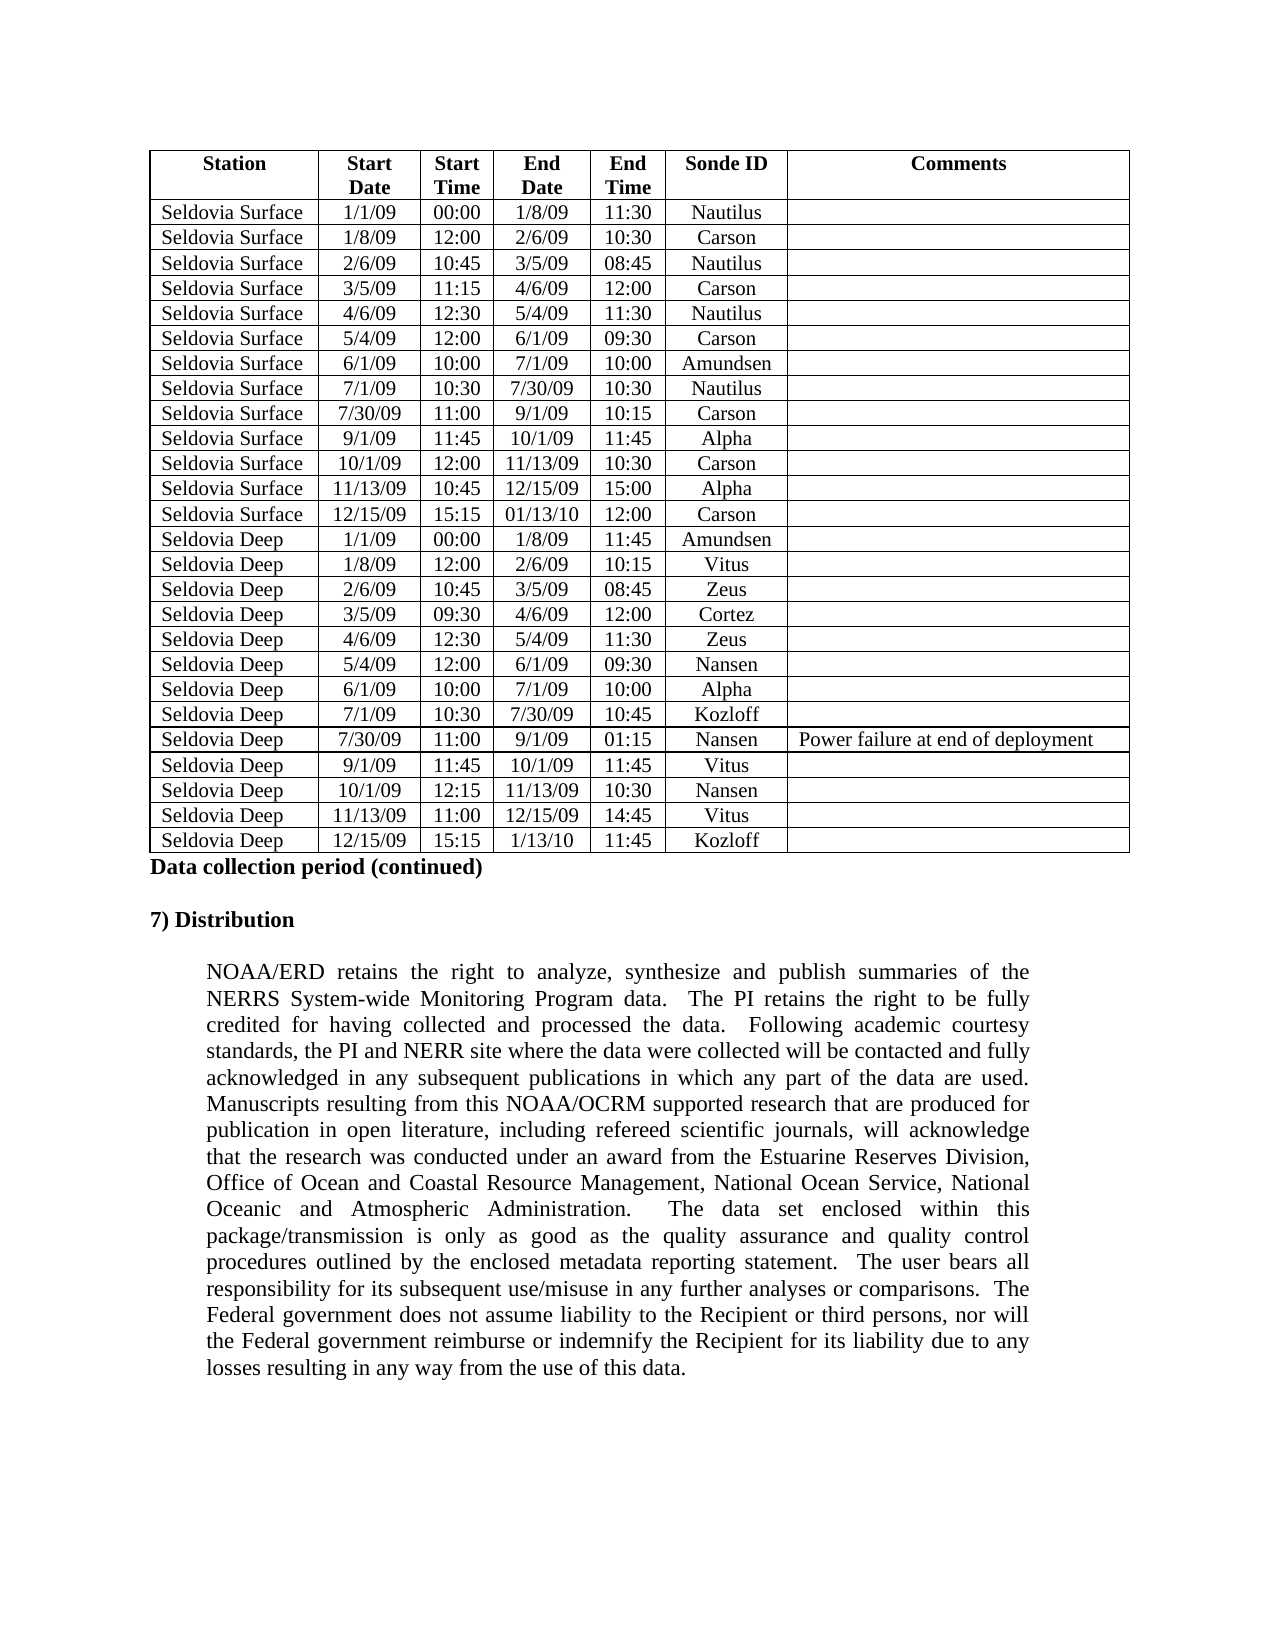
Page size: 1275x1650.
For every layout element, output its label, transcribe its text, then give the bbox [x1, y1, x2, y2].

table_cell 12:00 [421, 451, 493, 475]
table_cell Vitus [666, 753, 787, 777]
table_cell 2/6/09 [319, 250, 420, 274]
table_cell [788, 677, 1129, 701]
table_cell 12:00 [591, 276, 665, 299]
table_cell 12:00 [421, 552, 493, 576]
table_cell [788, 552, 1129, 576]
table_cell 10:00 [591, 677, 665, 701]
table_cell Seldovia Surface [151, 200, 318, 224]
table_cell 00:00 [421, 527, 493, 551]
table_cell 10:30 [591, 376, 665, 400]
table_cell Carson [666, 276, 787, 299]
table_cell 11:45 [591, 426, 665, 450]
table_cell 7/1/09 [319, 376, 420, 400]
table_cell 11/13/09 [494, 778, 590, 802]
text NOAA/ERD retains the right to analyze, synthesize and publish summaries of the NERRS System-wide Monitoring Program data. The PI retains the right to be fully credited for having collected and processed the data. Following academic courtesy standards, the PI and NERR site where the data were collected will be contacted and fully acknowledged in any subsequent publications in which any part of the data are used. Manuscripts resulting from this NOAA/OCRM supported research that are produced for publication in open literature, including refereed scientific journals, will acknowledge that the research was conducted under an award from the Estuarine Reserves Division, Office of Ocean and Coastal Resource Management, National Ocean Service, National Oceanic and Atmospheric Administration. The data set enclosed within this package/transmission is only as good as the quality assurance and quality control procedures outlined by the enclosed metadata reporting statement. The user bears all responsibility for its subsequent use/misuse in any further analyses or comparisons. The Federal government does not assume liability to the Recipient or third persons, nor will the Federal government reimburse or indemnify the Recipient for its liability due to any losses resulting in any way from the use of this data. [206, 958, 1031, 1380]
table_cell 12/15/09 [494, 476, 590, 500]
table_cell Vitus [666, 803, 787, 827]
table_cell 7/30/09 [319, 728, 420, 751]
table_cell Nansen [666, 652, 787, 676]
table_cell 15:00 [591, 476, 665, 500]
table_cell 6/1/09 [494, 326, 590, 350]
table_cell Power failure at end of deployment [788, 728, 1129, 751]
table_cell Kozloff [666, 702, 787, 726]
table_cell Kozloff [666, 828, 787, 852]
table_cell 1/1/09 [319, 200, 420, 224]
table_cell Cortez [666, 602, 787, 626]
table_cell 11:15 [421, 276, 493, 299]
table_cell Carson [666, 401, 787, 425]
table_cell 3/5/09 [319, 276, 420, 299]
table_cell 14:45 [591, 803, 665, 827]
table_header End Time [591, 151, 665, 199]
table_cell 11/13/09 [319, 803, 420, 827]
table_cell 7/1/09 [319, 702, 420, 726]
table_cell 5/4/09 [494, 301, 590, 325]
table_cell [788, 652, 1129, 676]
table_cell 11:00 [421, 803, 493, 827]
table_cell Carson [666, 501, 787, 526]
table_cell [788, 501, 1129, 526]
table_cell 1/1/09 [319, 527, 420, 551]
table_cell Zeus [666, 577, 787, 601]
table_cell 10:30 [591, 451, 665, 475]
table_cell 09:30 [591, 652, 665, 676]
table_cell 1/13/10 [494, 828, 590, 852]
table_cell 11/13/09 [319, 476, 420, 500]
table_cell [788, 250, 1129, 274]
table_cell 4/6/09 [494, 276, 590, 299]
table_cell Nautilus [666, 250, 787, 274]
table_cell 10/1/09 [494, 753, 590, 777]
table_cell Seldovia Deep [151, 753, 318, 777]
table_cell 11:30 [591, 200, 665, 224]
table_cell Seldovia Deep [151, 803, 318, 827]
table_cell Zeus [666, 627, 787, 651]
table_cell Seldovia Deep [151, 702, 318, 726]
table_cell 7/30/09 [494, 376, 590, 400]
table_cell Seldovia Deep [151, 677, 318, 701]
table_cell Seldovia Deep [151, 627, 318, 651]
table_cell 11:30 [591, 627, 665, 651]
table_cell 09:30 [591, 326, 665, 350]
table_cell Seldovia Deep [151, 778, 318, 802]
table_cell 01/13/10 [494, 501, 590, 526]
table_cell 11:45 [421, 426, 493, 450]
table_cell 9/1/09 [319, 426, 420, 450]
table_header Start Time [421, 151, 493, 199]
table_cell 9/1/09 [494, 728, 590, 751]
table_cell 12:30 [421, 627, 493, 651]
table_cell 08:45 [591, 577, 665, 601]
table_cell [788, 351, 1129, 375]
table_cell Seldovia Surface [151, 426, 318, 450]
table_cell [788, 426, 1129, 450]
table_cell 11/13/09 [494, 451, 590, 475]
table_cell 11:00 [421, 401, 493, 425]
table_cell 10/1/09 [319, 451, 420, 475]
table_header Start Date [319, 151, 420, 199]
table_cell 12:15 [421, 778, 493, 802]
table_cell 10:45 [421, 476, 493, 500]
table_cell 12/15/09 [319, 501, 420, 526]
table_cell [788, 778, 1129, 802]
table_cell [788, 326, 1129, 350]
table_cell 1/8/09 [319, 225, 420, 249]
table_cell Seldovia Surface [151, 351, 318, 375]
table_cell Alpha [666, 476, 787, 500]
table_cell 12:00 [421, 652, 493, 676]
table_cell Seldovia Surface [151, 225, 318, 249]
table_cell 9/1/09 [319, 753, 420, 777]
table_cell Carson [666, 225, 787, 249]
table_cell 10:30 [591, 778, 665, 802]
table_cell Seldovia Surface [151, 301, 318, 325]
text Data collection period (continued) [150, 853, 1125, 879]
table_cell 10:00 [421, 677, 493, 701]
table_cell Nautilus [666, 200, 787, 224]
table_cell 10:45 [421, 577, 493, 601]
table_cell 10/1/09 [494, 426, 590, 450]
table_cell Seldovia Surface [151, 376, 318, 400]
table_cell Seldovia Surface [151, 451, 318, 475]
table_cell Seldovia Deep [151, 602, 318, 626]
table_cell Seldovia Deep [151, 577, 318, 601]
table_cell [788, 602, 1129, 626]
table_cell 10:45 [421, 250, 493, 274]
table_cell 3/5/09 [494, 577, 590, 601]
table_cell 2/6/09 [494, 225, 590, 249]
table_cell [788, 753, 1129, 777]
table_cell Nansen [666, 728, 787, 751]
table_cell 10:15 [591, 552, 665, 576]
table_cell Amundsen [666, 527, 787, 551]
table_cell Seldovia Surface [151, 250, 318, 274]
table_cell Seldovia Deep [151, 527, 318, 551]
table_cell 12:00 [421, 326, 493, 350]
table_cell 12/15/09 [319, 828, 420, 852]
table_cell 6/1/09 [494, 652, 590, 676]
table_cell 15:15 [421, 501, 493, 526]
table_cell 11:45 [591, 527, 665, 551]
table_cell Nansen [666, 778, 787, 802]
table_cell 08:45 [591, 250, 665, 274]
table_cell Seldovia Surface [151, 276, 318, 299]
table_cell 15:15 [421, 828, 493, 852]
table_cell 10:15 [591, 401, 665, 425]
table_cell 12:30 [421, 301, 493, 325]
table_cell Alpha [666, 426, 787, 450]
table_cell 7/30/09 [319, 401, 420, 425]
table_cell 1/8/09 [494, 527, 590, 551]
table_cell 6/1/09 [319, 677, 420, 701]
text 7) Distribution [150, 906, 1125, 932]
table_cell 00:00 [421, 200, 493, 224]
table_cell Vitus [666, 552, 787, 576]
table_cell [788, 527, 1129, 551]
table_cell 7/1/09 [494, 351, 590, 375]
table_cell 9/1/09 [494, 401, 590, 425]
table_header Sonde ID [666, 151, 787, 199]
table_cell [788, 828, 1129, 852]
table_cell 7/1/09 [494, 677, 590, 701]
table_cell 1/8/09 [319, 552, 420, 576]
table_cell 12:00 [421, 225, 493, 249]
table_header Comments [788, 151, 1129, 199]
table_cell Carson [666, 451, 787, 475]
table_cell [788, 301, 1129, 325]
table_cell [788, 451, 1129, 475]
table_cell 11:45 [421, 753, 493, 777]
table_cell 01:15 [591, 728, 665, 751]
table_cell 2/6/09 [319, 577, 420, 601]
table_cell 12:00 [591, 501, 665, 526]
table_cell [788, 200, 1129, 224]
table_cell 1/8/09 [494, 200, 590, 224]
table_cell 3/5/09 [319, 602, 420, 626]
table_cell [788, 225, 1129, 249]
table_cell Seldovia Deep [151, 552, 318, 576]
table_cell Seldovia Deep [151, 652, 318, 676]
table_cell 4/6/09 [494, 602, 590, 626]
table_cell Seldovia Surface [151, 501, 318, 526]
table_cell 5/4/09 [319, 652, 420, 676]
table_cell 3/5/09 [494, 250, 590, 274]
table_cell 11:30 [591, 301, 665, 325]
table_cell [788, 577, 1129, 601]
table_cell [788, 476, 1129, 500]
table_cell Seldovia Deep [151, 828, 318, 852]
table_cell 10:00 [421, 351, 493, 375]
table_cell 10:30 [421, 376, 493, 400]
table_cell 10:30 [591, 225, 665, 249]
table_cell 09:30 [421, 602, 493, 626]
table_cell [788, 401, 1129, 425]
table_cell Seldovia Surface [151, 401, 318, 425]
table_cell 5/4/09 [319, 326, 420, 350]
table_cell 4/6/09 [319, 301, 420, 325]
table_cell 2/6/09 [494, 552, 590, 576]
table_header End Date [494, 151, 590, 199]
table_cell 11:00 [421, 728, 493, 751]
table_cell Nautilus [666, 376, 787, 400]
table_cell 12:00 [591, 602, 665, 626]
table_cell [788, 376, 1129, 400]
table_cell Seldovia Surface [151, 476, 318, 500]
table_cell Nautilus [666, 301, 787, 325]
table_cell 11:45 [591, 828, 665, 852]
table_cell Seldovia Deep [151, 728, 318, 751]
table_cell 10:30 [421, 702, 493, 726]
table_cell Seldovia Surface [151, 326, 318, 350]
table_cell [788, 627, 1129, 651]
table_header Station [151, 151, 318, 199]
table_cell [788, 276, 1129, 299]
table_cell 5/4/09 [494, 627, 590, 651]
table_cell Alpha [666, 677, 787, 701]
table_cell 10/1/09 [319, 778, 420, 802]
table_cell Carson [666, 326, 787, 350]
table_cell 10:00 [591, 351, 665, 375]
table_cell 4/6/09 [319, 627, 420, 651]
table_cell [788, 803, 1129, 827]
table_cell 7/30/09 [494, 702, 590, 726]
table_cell [788, 702, 1129, 726]
table_cell 10:45 [591, 702, 665, 726]
table_cell 6/1/09 [319, 351, 420, 375]
table_cell 11:45 [591, 753, 665, 777]
table_cell 12/15/09 [494, 803, 590, 827]
table_cell Amundsen [666, 351, 787, 375]
